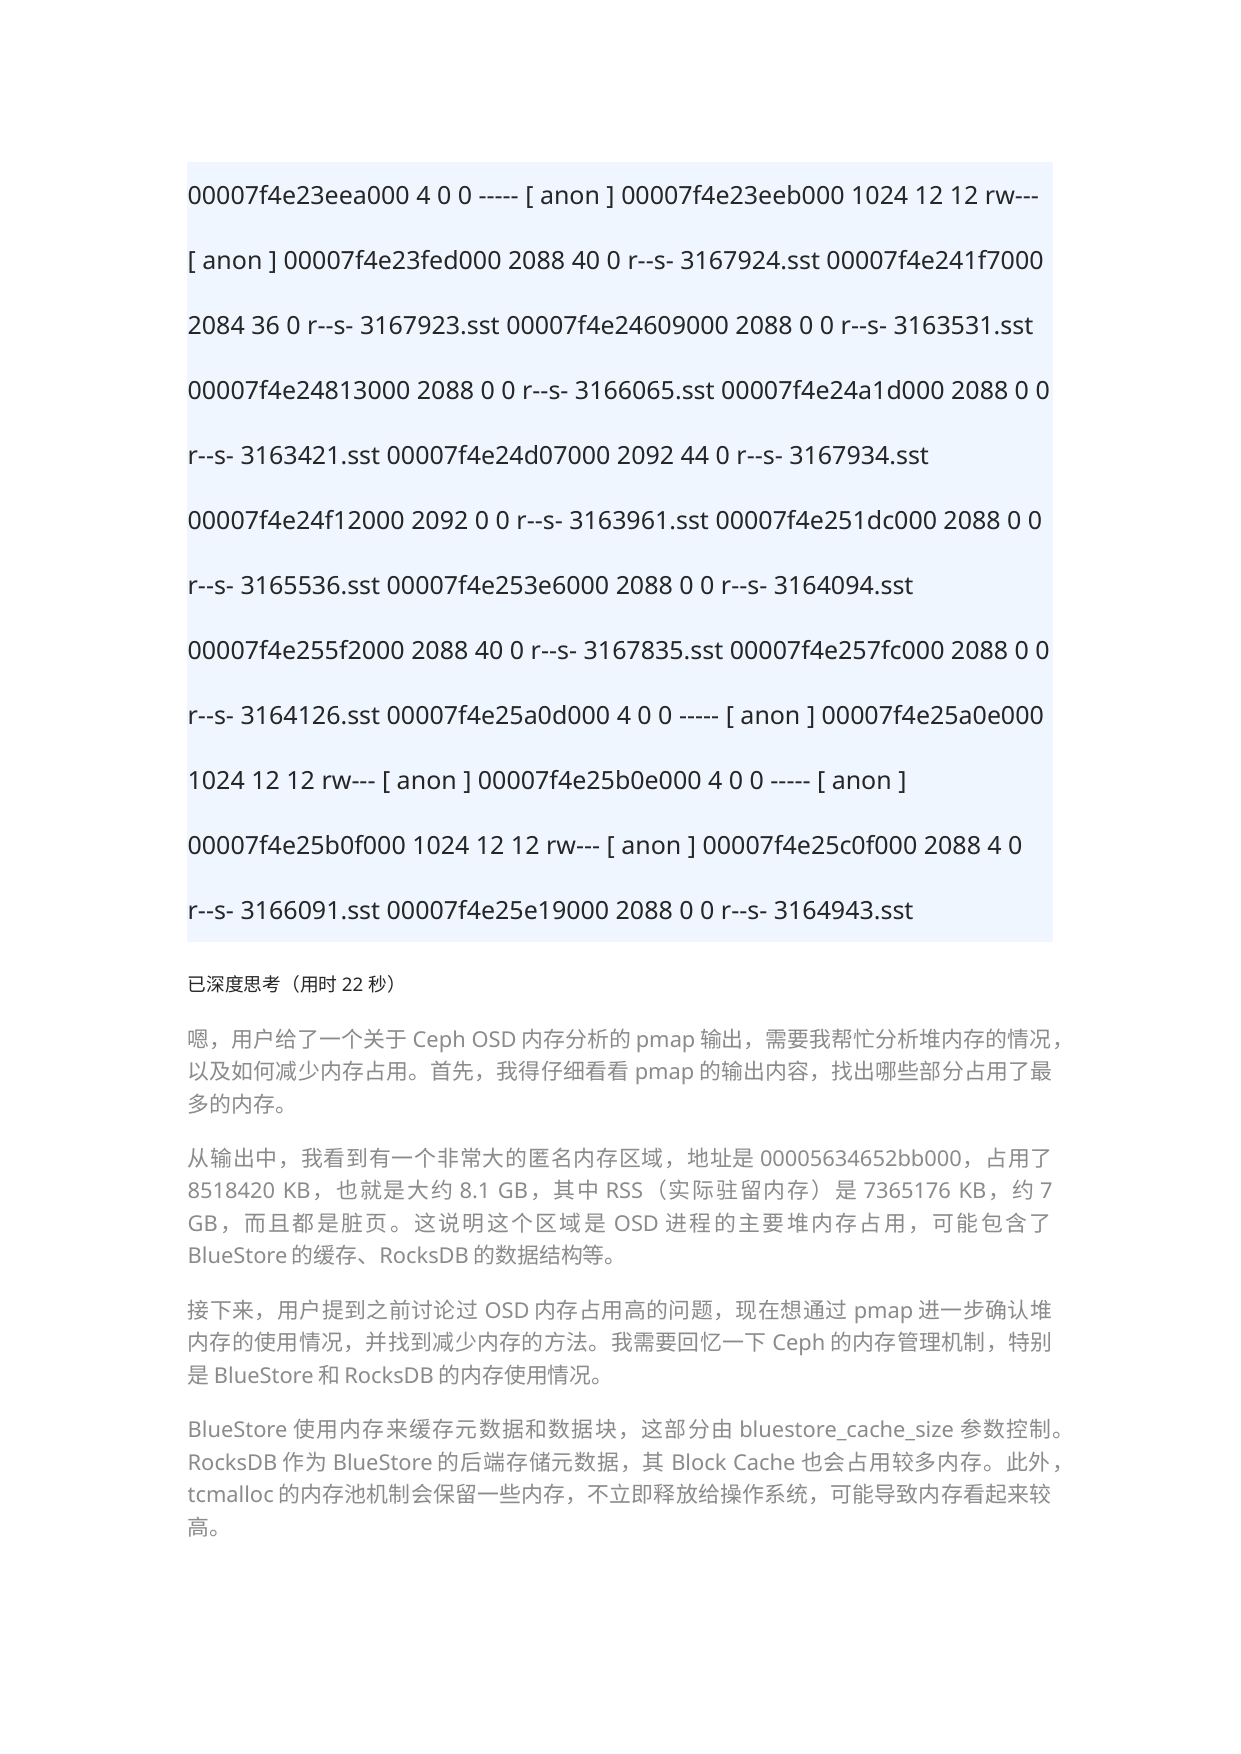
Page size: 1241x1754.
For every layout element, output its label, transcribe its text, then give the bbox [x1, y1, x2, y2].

text BlueStore使用内存来缓存元数据和数据块，这部分由bluestore_cache_size参数控制。RocksDB作为BlueStore的后端存储元数据，其Block Cache也会占用较多内存。此外，tcmalloc的内存池机制会保留一些内存，不立即释放给操作系统，可能导致内存看起来较高。 [187, 1412, 1053, 1491]
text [187, 162, 1053, 942]
text 接下来，用户提到之前讨论过OSD内存占用高的问题，现在想通过pmap进一步确认堆内存的使用情况，并找到减少内存的方法。我需要回忆一下Ceph的内存管理机制，特别是BlueStore和RocksDB的内存使用情况。 [187, 1293, 1053, 1390]
text BlueStore使用内存来缓存元数据和数据块，这部分由bluestore_cache_size参数控制。RocksDB作为BlueStore的后端存储元数据，其Block Cache也会占用较多内存。此外，tcmalloc的内存池机制会保留一些内存，不立即释放给操作系统，可能导致内存看起来较高。 [187, 1492, 1053, 1542]
text 从输出中，我看到有一个非常大的匿名内存区域，地址是00005634652bb000，占用了8518420 KB，也就是大约8.1 GB，其中RSS（实际驻留内存）是7365176 KB，约7 GB，而且都是脏页。这说明这个区域是OSD进程的主要堆内存占用，可能包含了BlueStore的缓存、RocksDB的数据结构等。 [187, 1141, 1053, 1271]
text 嗯，用户给了一个关于Ceph OSD内存分析的pmap输出，需要我帮忙分析堆内存的情况，以及如何减少内存占用。首先，我得仔细看看pmap的输出内容，找出哪些部分占用了最多的内存。 [187, 1021, 1053, 1119]
text 已深度思考（用时 22 秒） [187, 967, 1053, 999]
